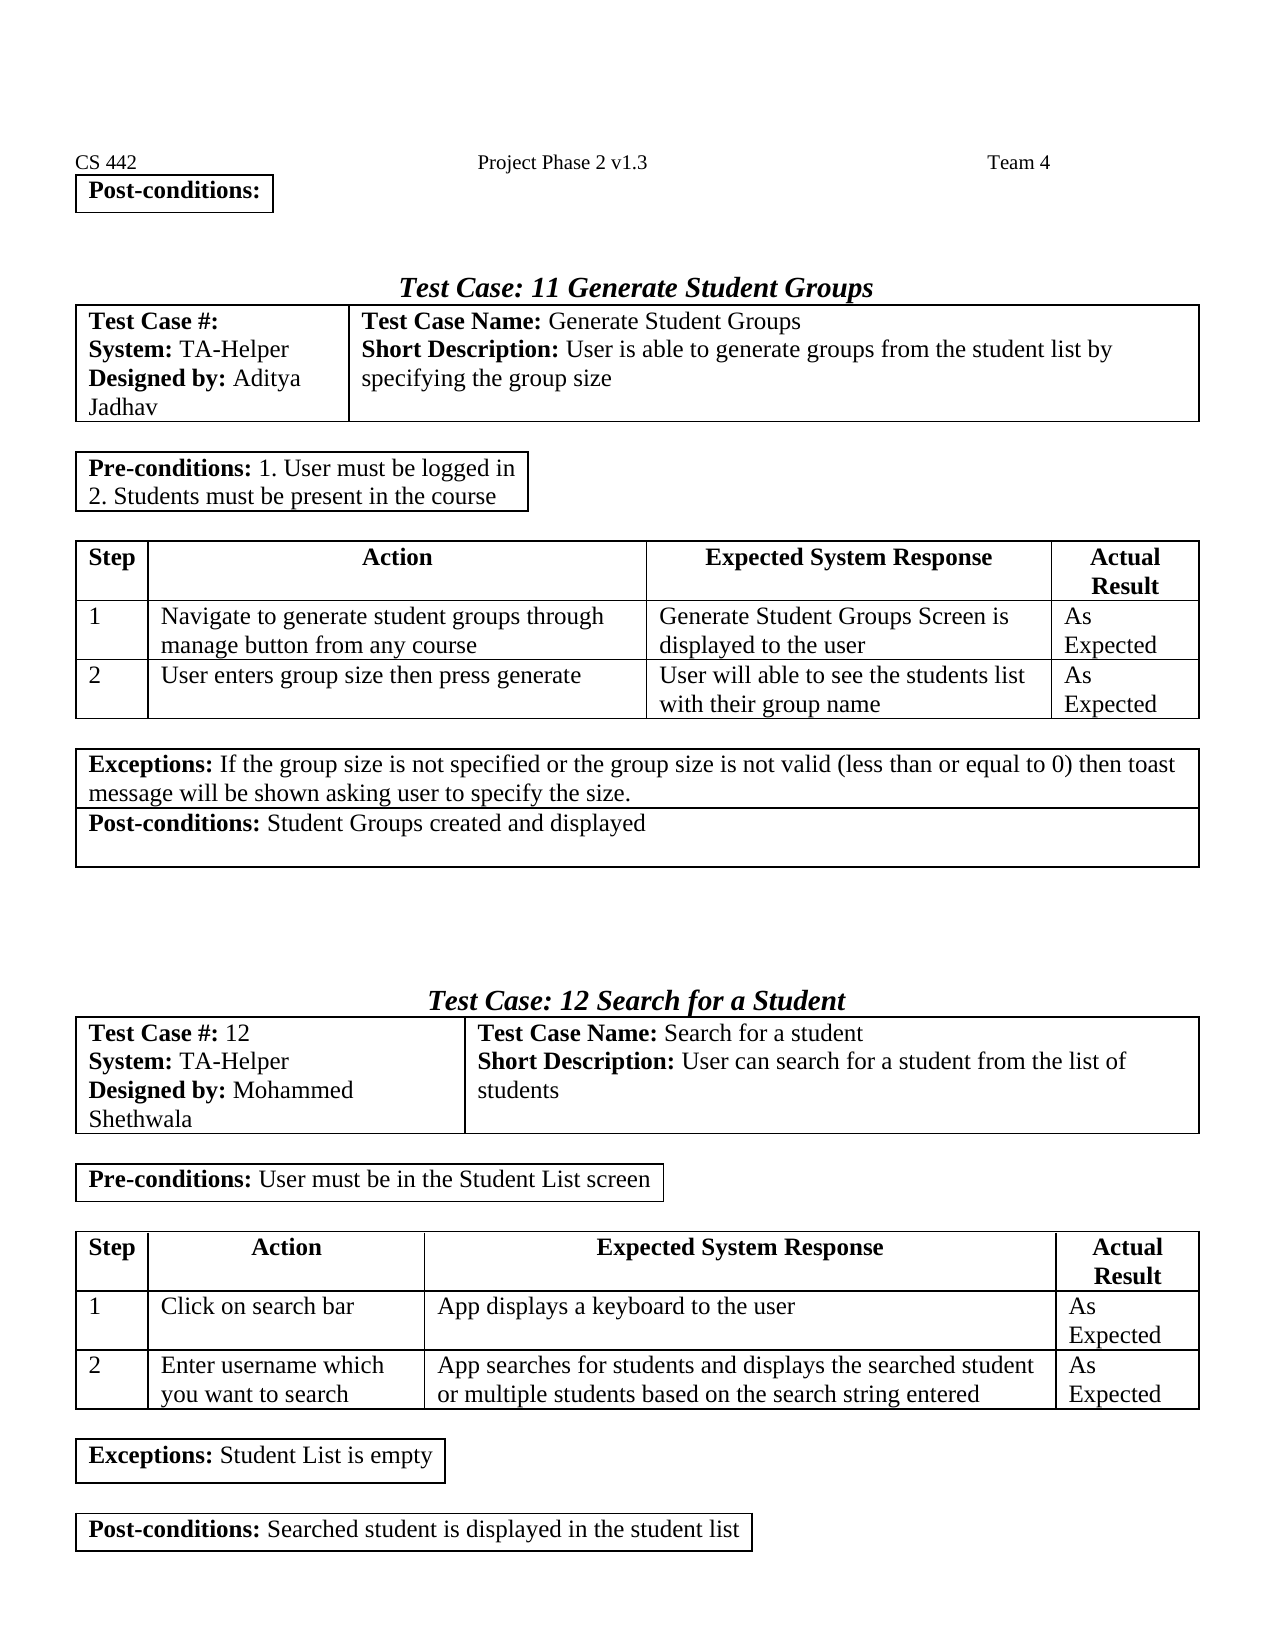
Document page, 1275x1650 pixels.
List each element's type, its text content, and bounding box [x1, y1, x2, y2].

table_cell 1 [77, 1292, 147, 1349]
table_header Actual Result [1052, 542, 1198, 599]
table_header Action [149, 542, 646, 599]
table_header Test Case Name: Search for a student Short Description: User can search for a student from the list of students [466, 1018, 1198, 1133]
table_cell As Expected [1057, 1292, 1198, 1349]
table_header Action [149, 1232, 424, 1290]
table_cell Click on search bar [149, 1292, 424, 1349]
table_header Test Case #: 12 System: TA-Helper Designed by: Mohammed Shethwala [77, 1018, 464, 1133]
table_cell Navigate to generate student groups through manage button from any course [149, 601, 646, 658]
table_header Pre-conditions: User must be in the Student List screen [77, 1165, 663, 1201]
table_header Test Case Name: Generate Student Groups Short Description: User is able to generate groups from the student list by specifying the group size [350, 306, 1198, 421]
table_header Expected System Response [647, 542, 1051, 599]
table_cell 2 [77, 660, 147, 718]
table_header Exceptions: Student List is empty [77, 1440, 444, 1482]
table_header Exceptions: If the group size is not specified or the group size is not valid (less than or equal to 0) then toast message will be shown asking user to specify the size. [77, 750, 1198, 807]
table_cell Enter username which you want to search [149, 1351, 424, 1408]
table_cell As Expected [1057, 1351, 1198, 1408]
table_cell 1 [77, 601, 147, 658]
table_header Step [77, 1232, 148, 1290]
text Test Case: 12 Search for a Student [75, 983, 1200, 1016]
table_cell As Expected [1052, 660, 1198, 718]
table_cell User will able to see the students list with their group name [647, 660, 1051, 718]
table_cell Post-conditions: Student Groups created and displayed [77, 809, 1198, 866]
table_cell 2 [77, 1351, 147, 1408]
table_cell App displays a keyboard to the user [425, 1292, 1055, 1349]
table_cell App searches for students and displays the searched student or multiple students based on the search string entered [425, 1351, 1055, 1408]
table_header Actual Result [1057, 1232, 1198, 1290]
table_cell Generate Student Groups Screen is displayed to the user [647, 601, 1051, 658]
table_cell User enters group size then press generate [149, 660, 646, 718]
table_header Step [77, 542, 147, 599]
table_header Expected System Response [425, 1232, 1056, 1290]
table_header Post-conditions: [77, 176, 272, 212]
table_header Test Case #: System: TA-Helper Designed by: Aditya Jadhav [77, 306, 348, 421]
text Test Case: 11 Generate Student Groups [75, 271, 1200, 304]
table_header Post-conditions: Searched student is displayed in the student list [77, 1514, 751, 1550]
table_cell As Expected [1052, 601, 1198, 658]
table_header Pre-conditions: 1. User must be logged in 2. Students must be present in the course [77, 453, 527, 510]
